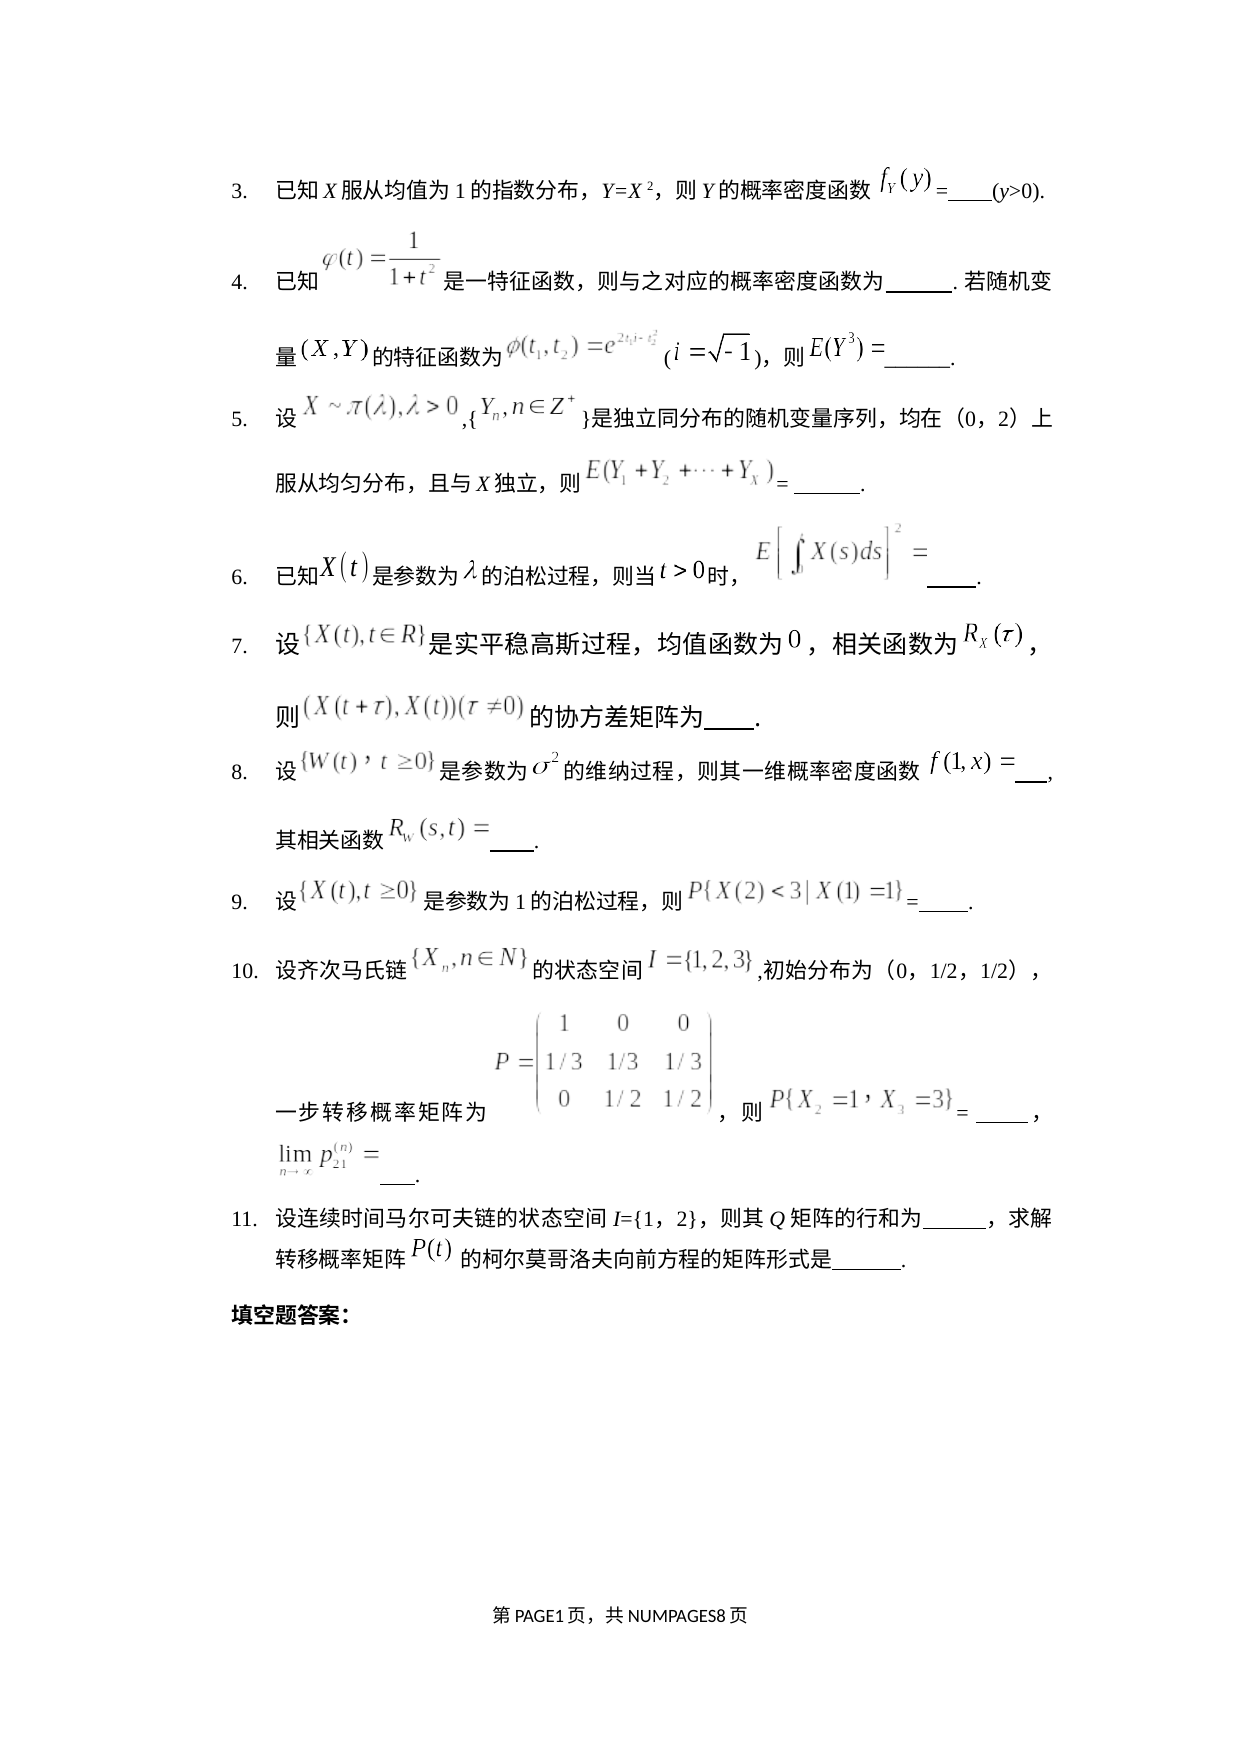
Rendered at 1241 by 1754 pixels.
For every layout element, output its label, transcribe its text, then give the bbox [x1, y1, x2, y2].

list 已知是参数为的泊松过程，则当时， . [231, 518, 1053, 615]
text 填空题答案： [231, 1298, 1053, 1330]
list 设是参数为1的泊松过程，则= . [231, 875, 1053, 940]
list 设是实平稳高斯过程，均值函数为，相关函数为， 则的协方差矩阵为 . [231, 615, 1053, 745]
list 设,{}是独立同分布的随机变量序列，均在（0，2）上服从均匀分布，且与X独立，则= . [231, 388, 1053, 518]
list 已知X服从均值为1的指数分布，Y=X 2，则Y的概率密度函数= (y>0). [231, 160, 1053, 225]
list 已知是一特征函数，则与之对应的概率密度函数为 . 若随机变量的特征函数为()，则______. [231, 225, 1053, 388]
list 设齐次马氏链的状态空间,初始分布为（0，1/2，1/2），一步转移概率矩阵为，则= ， . [231, 940, 1053, 1200]
list 设是参数为的维纳过程，则其一维概率密度函数 ,其相关函数 . [231, 745, 1053, 875]
list 设连续时间马尔可夫链的状态空间I={1，2}，则其Q矩阵的行和为 ，求解转移概率矩阵 的柯尔莫哥洛夫向前方程的矩阵形式是 . [231, 1200, 1053, 1298]
